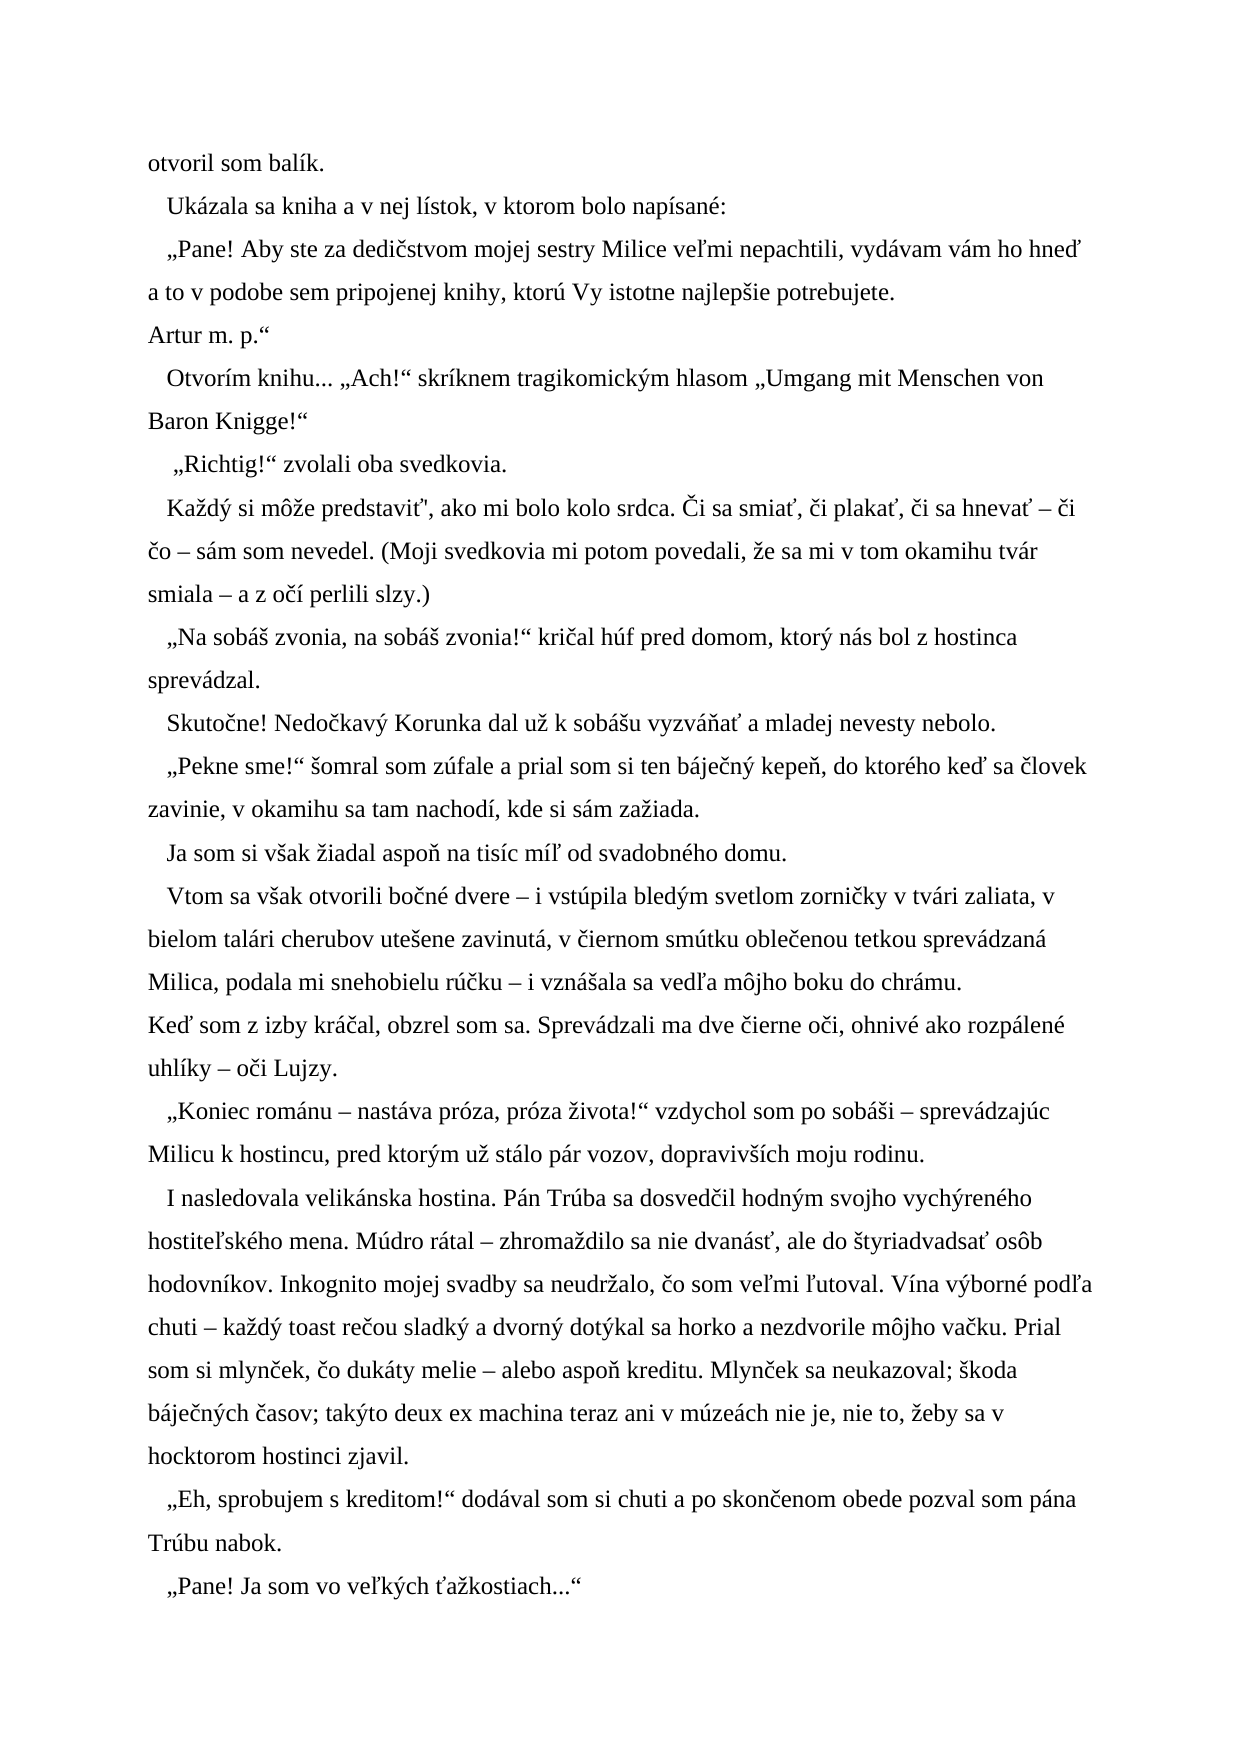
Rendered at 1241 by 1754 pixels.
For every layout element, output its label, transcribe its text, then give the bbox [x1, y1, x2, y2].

text Artur m. p.“ [148, 320, 1093, 349]
text „Na sobáš zvonia, na sobáš zvonia!“ kričal húf pred domom, ktorý nás bol z hostinca sprevádzal. [148, 622, 1093, 694]
text Ja som si však žiadal aspoň na tisíc míľ od svadobného domu. [148, 838, 1093, 866]
text Skutočne! Nedočkavý Korunka dal už k sobášu vyzváňať a mladej nevesty nebolo. [148, 708, 1093, 737]
text Otvorím knihu... „Ach!“ skríknem tragikomickým hlasom „Umgang mit Menschen von Baron Knigge!“ [148, 363, 1093, 435]
text „Pane! Aby ste za dedičstvom mojej sestry Milice veľmi nepachtili, vydávam vám ho hneď a to v podobe sem pripojenej knihy, ktorú Vy istotne najlepšie potrebujete. [148, 234, 1093, 306]
text „Eh, sprobujem s kreditom!“ dodával som si chuti a po skončenom obede pozval som pána Trúbu nabok. [148, 1484, 1093, 1556]
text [148, 148, 1093, 176]
text „Pane! Ja som vo veľkých ťažkostiach...“ [148, 1571, 1093, 1599]
text Vtom sa však otvorili bočné dvere – i vstúpila bledým svetlom zorničky v tvári zaliata, v bielom talári cherubov utešene zavinutá, v čiernom smútku oblečenou tetkou sprevádzaná Milica, podala mi snehobielu rúčku – i vznášala sa vedľa môjho boku do chrámu. [148, 881, 1093, 996]
text Ukázala sa kniha a v nej lístok, v ktorom bolo napísané: [148, 191, 1093, 219]
text „Koniec románu – nastáva próza, próza života!“ vzdychol som po sobáši – sprevádzajúc Milicu k hostincu, pred ktorým už stálo pár vozov, dopravivších moju rodinu. [148, 1096, 1093, 1168]
text „Pekne sme!“ šomral som zúfale a prial som si ten báječný kepeň, do ktorého keď sa človek zavinie, v okamihu sa tam nachodí, kde si sám zažiada. [148, 751, 1093, 823]
text „Richtig!“ zvolali oba svedkovia. [148, 449, 1093, 478]
text I nasledovala velikánska hostina. Pán Trúba sa dosvedčil hodným svojho vychýreného hostiteľského mena. Múdro rátal – zhromaždilo sa nie dvanásť, ale do štyriadvadsať osôb hodovníkov. Inkognito mojej svadby sa neudržalo, čo som veľmi ľutoval. Vína výborné podľa chuti – každý toast rečou sladký a dvorný dotýkal sa horko a nezdvorile môjho vačku. Prial som si mlynček, čo dukáty melie – alebo aspoň kreditu. Mlynček sa neukazoval; škoda báječných časov; takýto deux ex machina teraz ani v múzeách nie je, nie to, žeby sa v hocktorom hostinci zjavil. [148, 1183, 1093, 1470]
text Každý si môže predstaviť', ako mi bolo kolo srdca. Či sa smiať, či plakať, či sa hnevať – či čo – sám som nevedel. (Moji svedkovia mi potom povedali, že sa mi v tom okamihu tvár smiala – a z očí perlili slzy.) [148, 493, 1093, 608]
text Keď som z izby kráčal, obzrel som sa. Sprevádzali ma dve čierne oči, ohnivé ako rozpálené uhlíky – oči Lujzy. [148, 1010, 1093, 1082]
